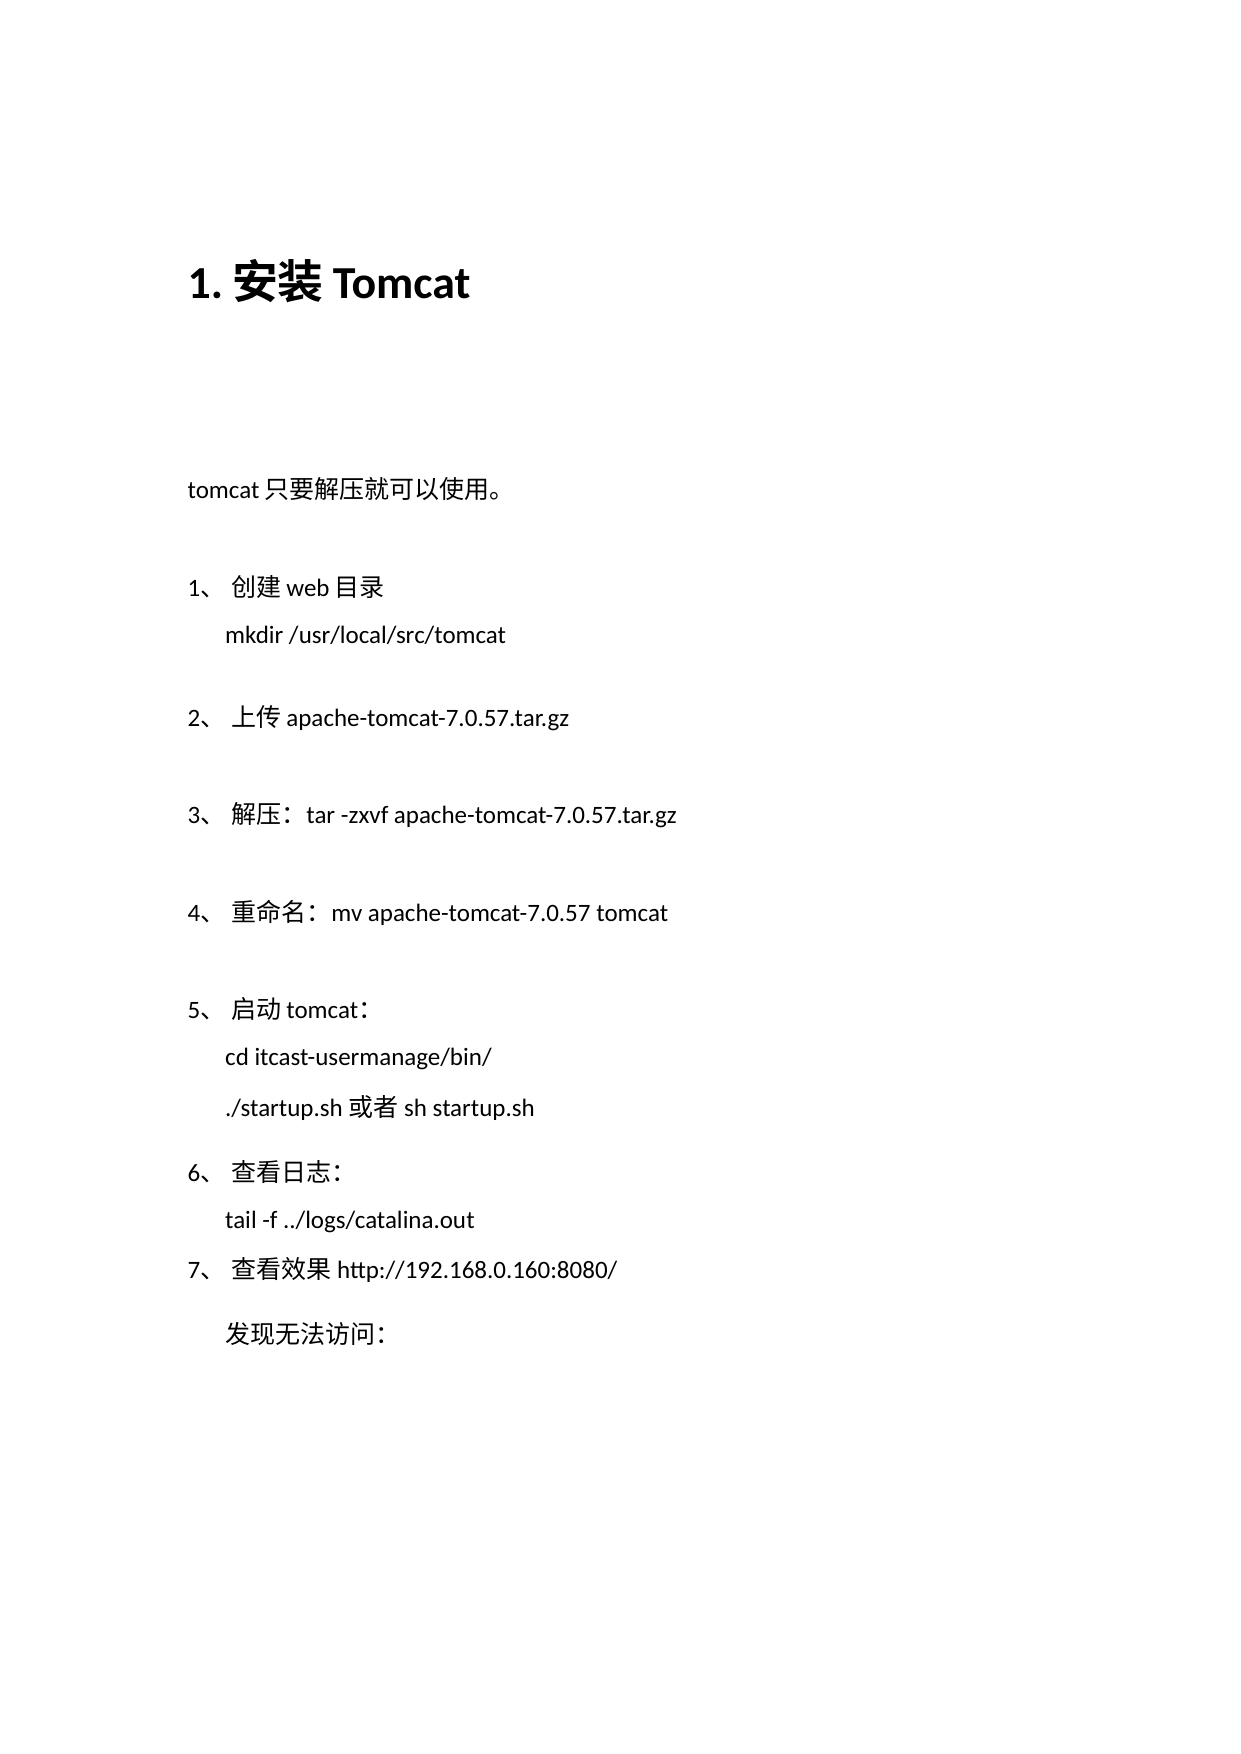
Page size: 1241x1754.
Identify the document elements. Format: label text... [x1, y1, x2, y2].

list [187, 1235, 1053, 1365]
list 查看日志： tail -f ../logs/catalina.out [187, 1138, 1053, 1235]
subtitle 安装Tomcat [187, 230, 1053, 327]
list 创建web目录 mkdir /usr/local/src/tomcat [187, 553, 1053, 650]
text tomcat只要解压就可以使用。 [187, 455, 1053, 520]
list 上传apache-tomcat-7.0.57.tar.gz [187, 683, 1053, 748]
list 启动tomcat： cd itcast-usermanage/bin/ ./startup.sh 或者 sh startup.sh [187, 975, 1053, 1138]
list 重命名：mv apache-tomcat-7.0.57 tomcat [187, 878, 1053, 943]
list 解压：tar -zxvf apache-tomcat-7.0.57.tar.gz [187, 780, 1053, 845]
